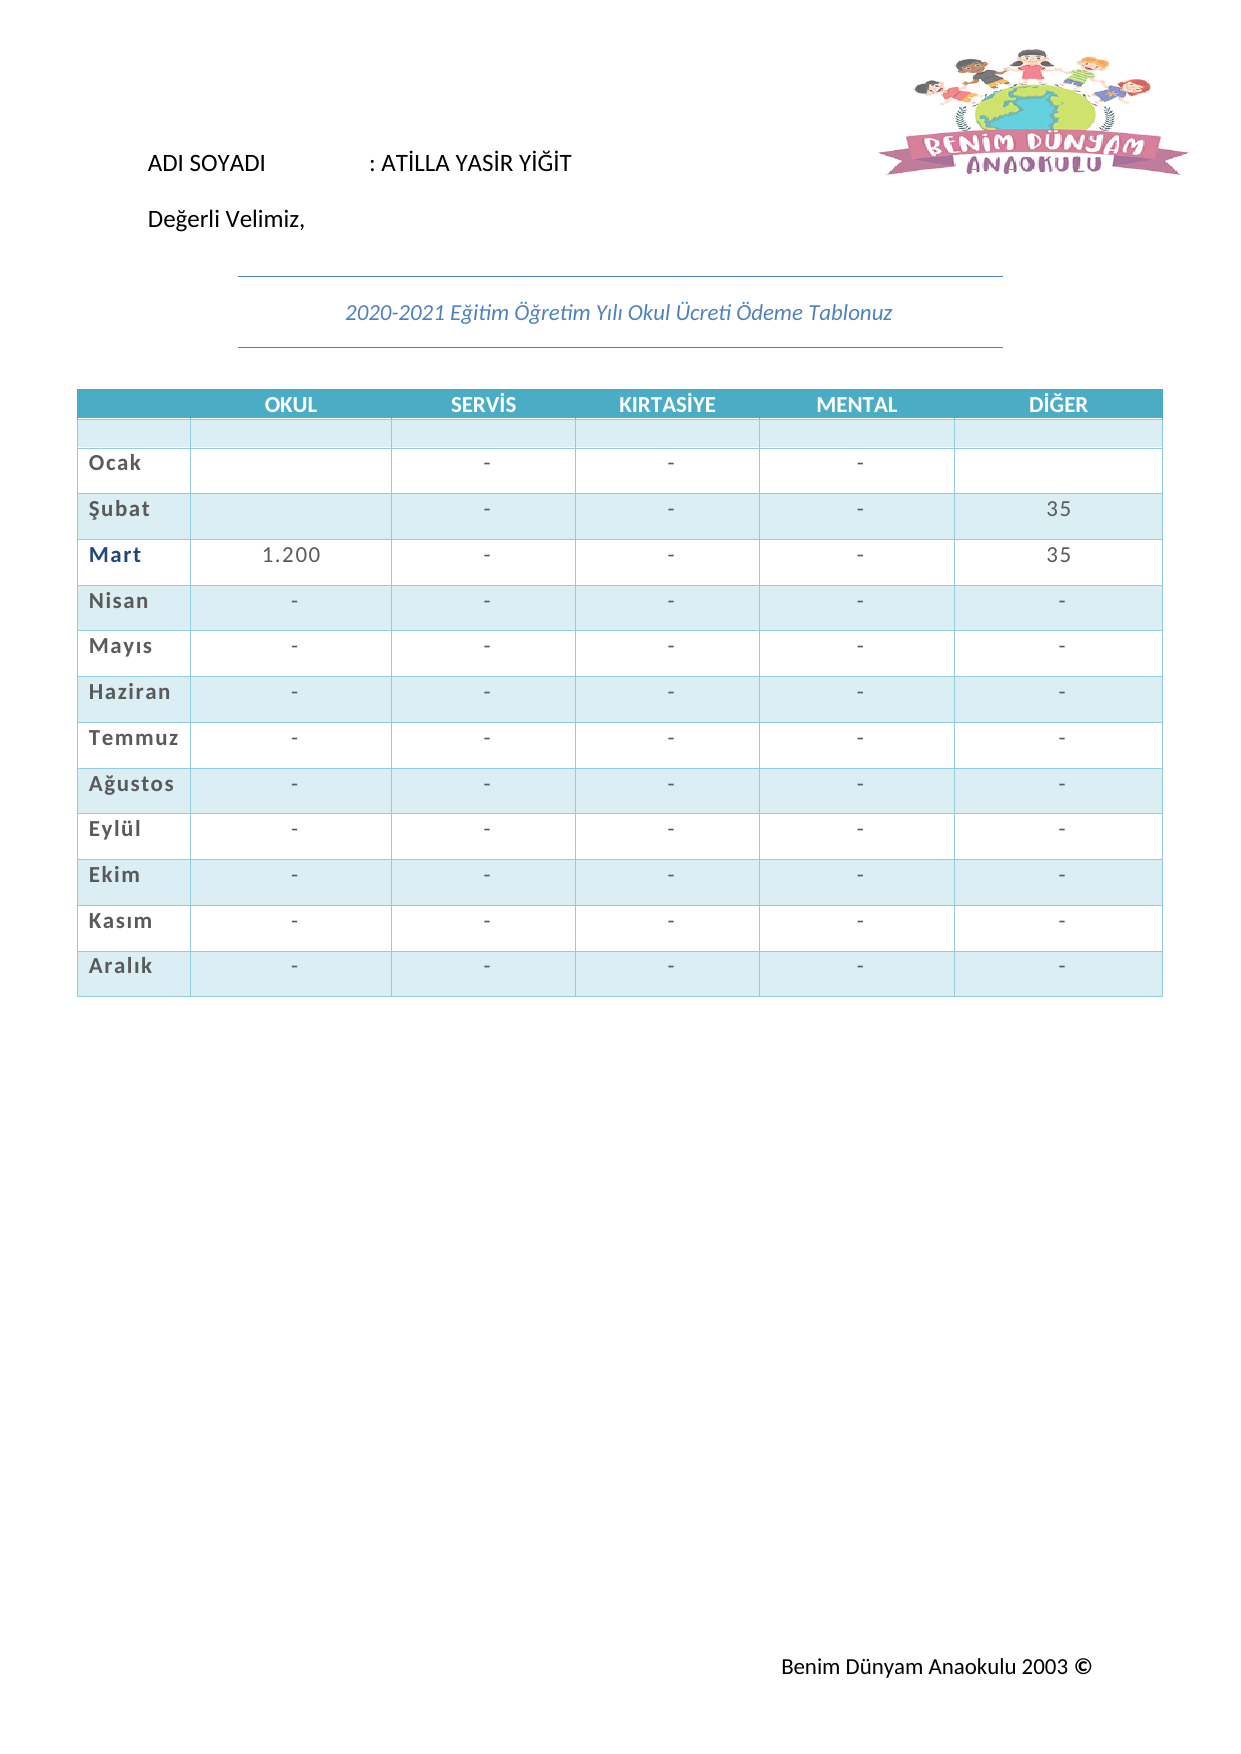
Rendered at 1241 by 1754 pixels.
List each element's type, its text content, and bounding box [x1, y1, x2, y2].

table_cell 35 [955, 494, 1162, 539]
table_header MENTAL [760, 390, 954, 418]
table_cell 35 [955, 540, 1162, 585]
table_cell - [760, 769, 954, 813]
table_cell - [955, 814, 1162, 859]
table_cell - [955, 906, 1162, 951]
table_cell - [576, 677, 759, 722]
text 2020-2021 Eğitim Öğretim Yılı Okul Ücreti Ödeme Tablonuz [238, 277, 1003, 347]
table_cell - [191, 860, 391, 905]
table_cell [191, 449, 391, 493]
table_header [78, 390, 190, 418]
table_cell - [576, 586, 759, 630]
table_cell [576, 420, 759, 447]
table_cell Eylül [78, 814, 190, 859]
table_cell - [955, 631, 1162, 676]
table_cell - [392, 677, 575, 722]
table_cell - [392, 860, 575, 905]
table_cell - [576, 769, 759, 813]
table_cell - [760, 723, 954, 768]
table_cell - [392, 906, 575, 951]
table_cell Şubat [78, 494, 190, 539]
table_cell - [191, 814, 391, 859]
table_cell - [576, 814, 759, 859]
text Değerli Velimiz, [148, 203, 1093, 234]
table_cell [760, 420, 954, 447]
table_cell - [191, 769, 391, 813]
table_cell - [191, 677, 391, 722]
table_cell [191, 494, 391, 539]
table_cell - [760, 814, 954, 859]
table_cell [191, 420, 391, 447]
table_cell - [576, 449, 759, 493]
table_cell - [760, 677, 954, 722]
table_header DİĞER [955, 390, 1162, 418]
table_cell Ekim [78, 860, 190, 905]
table_cell - [576, 952, 759, 996]
table_cell - [955, 769, 1162, 813]
table_cell [78, 420, 190, 447]
table_cell - [760, 906, 954, 951]
table_cell - [576, 860, 759, 905]
table_cell - [760, 494, 954, 539]
table_cell - [392, 449, 575, 493]
table_cell [392, 420, 575, 447]
table_cell - [760, 586, 954, 630]
picture [878, 49, 1190, 175]
table_cell - [392, 723, 575, 768]
table_cell - [955, 723, 1162, 768]
table_cell - [760, 540, 954, 585]
table_cell Aralık [78, 952, 190, 996]
table_cell - [392, 814, 575, 859]
table_cell - [576, 631, 759, 676]
table_cell - [760, 952, 954, 996]
table_cell Haziran [78, 677, 190, 722]
table_cell - [392, 586, 575, 630]
table_cell - [576, 906, 759, 951]
table_cell - [392, 494, 575, 539]
table_cell - [392, 631, 575, 676]
table_cell - [576, 494, 759, 539]
table_header KIRTASİYE [576, 390, 759, 418]
table_cell [955, 449, 1162, 493]
table_cell - [760, 860, 954, 905]
table_cell Nisan [78, 586, 190, 630]
table_cell - [955, 952, 1162, 996]
table_cell - [392, 540, 575, 585]
table_cell - [191, 586, 391, 630]
table_cell - [955, 860, 1162, 905]
table_cell Temmuz [78, 723, 190, 768]
table_cell Mart [78, 540, 190, 585]
table_cell [955, 420, 1162, 447]
table_cell - [955, 677, 1162, 722]
table_cell - [760, 449, 954, 493]
table_cell - [191, 952, 391, 996]
table_cell - [191, 723, 391, 768]
text ADI SOYADI : ATİLLA YASİR YİĞİT [148, 148, 1093, 178]
table_cell - [191, 631, 391, 676]
table_cell - [760, 631, 954, 676]
table_header SERVİS [392, 390, 575, 418]
table_cell - [576, 540, 759, 585]
table_cell Ocak [78, 449, 190, 493]
table_cell Kasım [78, 906, 190, 951]
table_header OKUL [191, 390, 391, 418]
table_cell - [576, 723, 759, 768]
table_cell Ağustos [78, 769, 190, 813]
table_cell - [392, 769, 575, 813]
table_cell - [191, 906, 391, 951]
table_cell - [392, 952, 575, 996]
table_cell 1.200 [191, 540, 391, 585]
table_cell Mayıs [78, 631, 190, 676]
table_cell - [955, 586, 1162, 630]
